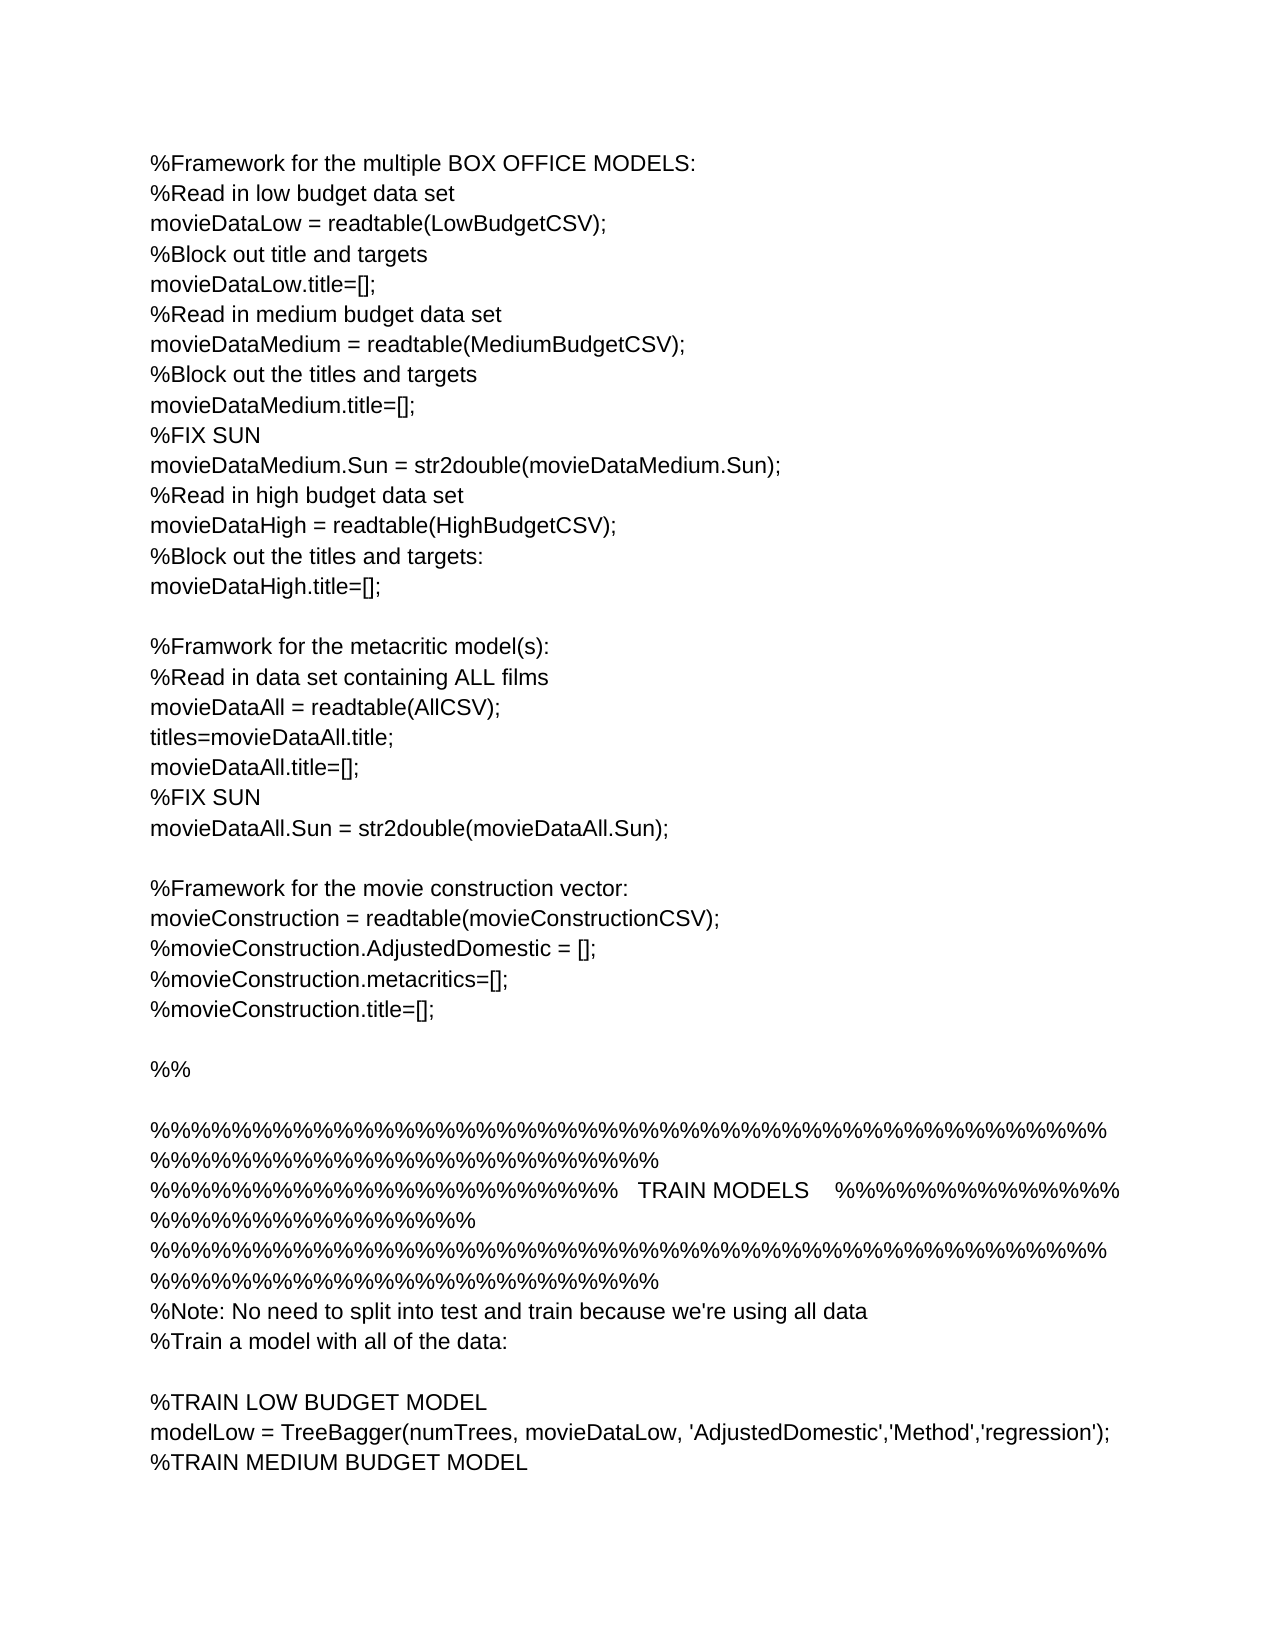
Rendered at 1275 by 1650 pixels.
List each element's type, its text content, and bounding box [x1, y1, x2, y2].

text %Framework for the movie construction vector: [150, 875, 1125, 901]
text movieDataAll.Sun = str2double(movieDataAll.Sun); [150, 814, 1125, 841]
text movieDataAll.title=[]; [150, 754, 1125, 781]
text %Train a model with all of the data: [150, 1328, 1125, 1354]
text %FIX SUN [150, 422, 1125, 448]
text %Read in high budget data set [150, 482, 1125, 509]
text movieDataHigh.title=[]; [150, 573, 1125, 599]
text movieDataMedium.Sun = str2double(movieDataMedium.Sun); [150, 452, 1125, 478]
text movieDataAll = readtable(AllCSV); [150, 694, 1125, 720]
text %movieConstruction.metacritics=[]; [150, 966, 1125, 992]
text %movieConstruction.title=[]; [150, 996, 1125, 1022]
text movieDataLow = readtable(LowBudgetCSV); [150, 210, 1125, 237]
text %Read in data set containing ALL films [150, 663, 1125, 690]
text movieConstruction = readtable(movieConstructionCSV); [150, 905, 1125, 932]
text %Framwork for the metacritic model(s): [150, 633, 1125, 660]
text movieDataMedium = readtable(MediumBudgetCSV); [150, 331, 1125, 358]
text %FIX SUN [150, 784, 1125, 811]
text %TRAIN MEDIUM BUDGET MODEL [150, 1449, 1125, 1475]
text %Read in low budget data set [150, 180, 1125, 207]
text movieDataLow.title=[]; [150, 271, 1125, 297]
text movieDataHigh = readtable(HighBudgetCSV); [150, 512, 1125, 539]
text %Block out title and targets [150, 241, 1125, 267]
text %Block out the titles and targets [150, 361, 1125, 388]
text %TRAIN LOW BUDGET MODEL [150, 1388, 1125, 1415]
text %movieConstruction.AdjustedDomestic = []; [150, 935, 1125, 962]
text modelLow = TreeBagger(numTrees, movieDataLow, 'AdjustedDomestic','Method','regression'); [150, 1419, 1125, 1445]
text %Read in medium budget data set [150, 301, 1125, 327]
text movieDataMedium.title=[]; [150, 392, 1125, 418]
text %%%%%%%%%%%%%%%%%%%%%%% TRAIN MODELS %%%%%%%%%%%%%%%%%%%%%%%%%%%%%% [150, 1177, 1125, 1234]
text %%%%%%%%%%%%%%%%%%%%%%%%%%%%%%%%%%%%%%%%%%%%%%%%%%%%%%%%%%%%%%%%%%%%%%%% [150, 1117, 1125, 1173]
text titles=movieDataAll.title; [150, 724, 1125, 750]
text %Block out the titles and targets: [150, 543, 1125, 569]
text %%%%%%%%%%%%%%%%%%%%%%%%%%%%%%%%%%%%%%%%%%%%%%%%%%%%%%%%%%%%%%%%%%%%%%%% [150, 1237, 1125, 1294]
text %% [150, 1056, 1125, 1083]
text %Note: No need to split into test and train because we're using all data [150, 1298, 1125, 1324]
text %Framework for the multiple BOX OFFICE MODELS: [150, 150, 1125, 176]
